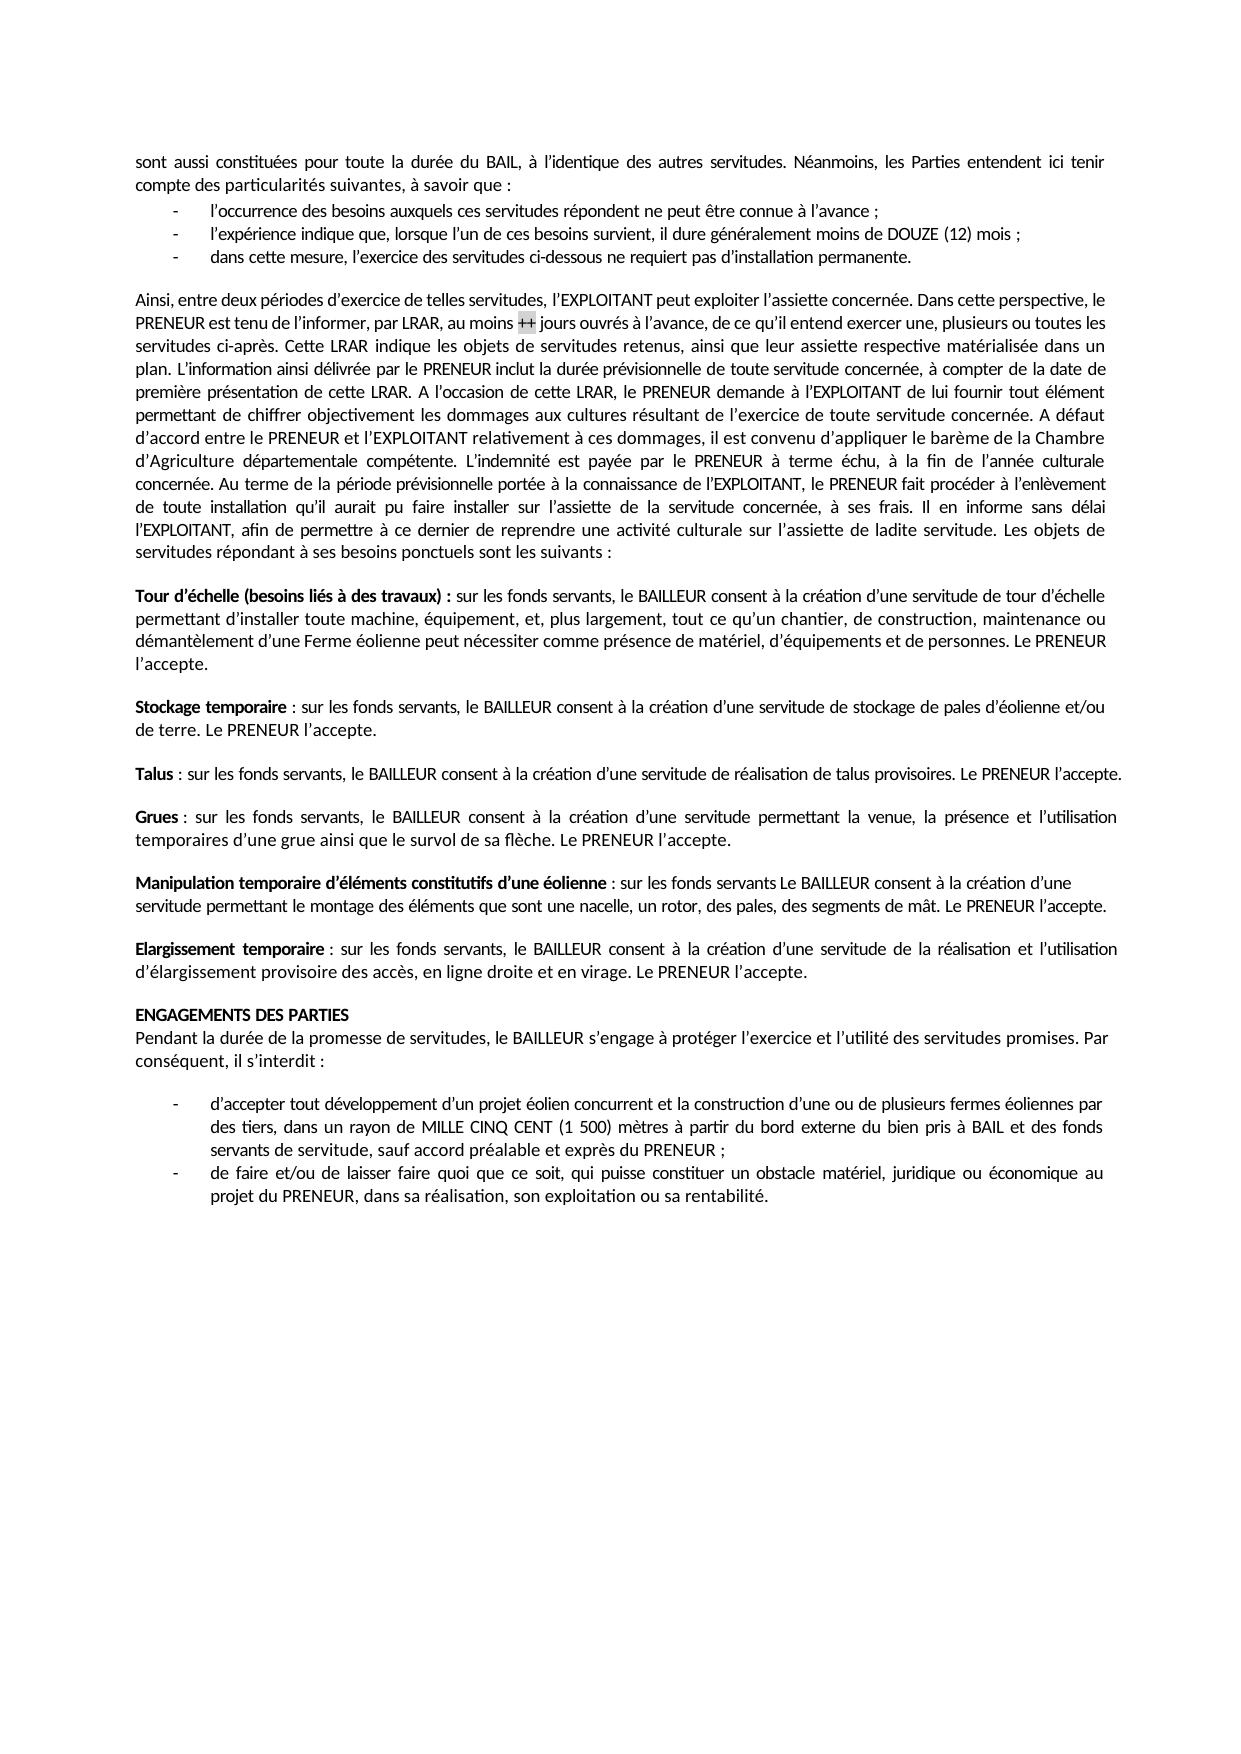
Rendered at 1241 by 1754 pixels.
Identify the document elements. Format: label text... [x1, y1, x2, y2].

list dans cette mesure, l’exercice des servitudes ci-dessous ne requiert pas d’installation permanente. [173, 245, 1128, 268]
text Tour d’échelle (besoins liés à des travaux) : sur les fonds servants, le BAILLEUR consent à la création d’une servitude de tour d’échelle permettant d’installer toute machine, équipement, et, plus largement, tout ce qu’un chantier, de construction, maintenance ou démantèlement d’une Ferme éolienne peut nécessiter comme présence de matériel, d’équipements et de personnes. Le PRENEUR l’accepte. [135, 584, 1106, 676]
text Talus : sur les fonds servants, le BAILLEUR consent à la création d’une servitude de réalisation de talus provisoires. Le PRENEUR l’accepte. [135, 762, 1128, 785]
list de faire et/ou de laisser faire quoi que ce soit, qui puisse constituer un obstacle matériel, juridique ou économique au projet du PRENEUR, dans sa réalisation, son exploitation ou sa rentabilité. [173, 1161, 1104, 1207]
text Elargissement temporaire : sur les fonds servants, le BAILLEUR consent à la création d’une servitude de la réalisation et l’utilisation d’élargissement provisoire des accès, en ligne droite et en virage. Le PRENEUR l’accepte. [135, 937, 1128, 983]
text Manipulation temporaire d’éléments constitutifs d’une éolienne : sur les fonds servants Le BAILLEUR consent à la création d’une servitude permettant le montage des éléments que sont une nacelle, un rotor, des pales, des segments de mât. Le PRENEUR l’accepte. [135, 871, 1107, 917]
text Pendant la durée de la promesse de servitudes, le BAILLEUR s’engage à protéger l’exercice et l’utilité des servitudes promises. Par conséquent, il s’interdit : [135, 1027, 1128, 1072]
list d’accepter tout développement d’un projet éolien concurrent et la construction d’une ou de plusieurs fermes éoliennes par des tiers, dans un rayon de MILLE CINQ CENT (1 500) mètres à partir du bord externe du bien pris à BAIL et des fonds servants de servitude, sauf accord préalable et exprès du PRENEUR ; [173, 1093, 1104, 1161]
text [135, 150, 1106, 196]
list l’occurrence des besoins auxquels ces servitudes répondent ne peut être connue à l’avance ; [173, 199, 1128, 222]
text Grues : sur les fonds servants, le BAILLEUR consent à la création d’une servitude permettant la venue, la présence et l’utilisation temporaires d’une grue ainsi que le survol de sa flèche. Le PRENEUR l’accepte. [135, 805, 1128, 851]
text Ainsi, entre deux périodes d’exercice de telles servitudes, l’EXPLOITANT peut exploiter l’assiette concernée. Dans cette perspective, le PRENEUR est tenu de l’informer, par LRAR, au moins ++ jours ouvrés à l’avance, de ce qu’il entend exercer une, plusieurs ou toutes les servitudes ci-après. Cette LRAR indique les objets de servitudes retenus, ainsi que leur assiette respective matérialisée dans un plan. L’information ainsi délivrée par le PRENEUR inclut la durée prévisionnelle de toute servitude concernée, à compter de la date de première présentation de cette LRAR. A l’occasion de cette LRAR, le PRENEUR demande à l’EXPLOITANT de lui fournir tout élément permettant de chiffrer objectivement les dommages aux cultures résultant de l’exercice de toute servitude concernée. A défaut d’accord entre le PRENEUR et l’EXPLOITANT relativement à ces dommages, il est convenu d’appliquer le barème de la Chambre d’Agriculture départementale compétente. L’indemnité est payée par le PRENEUR à terme échu, à la fin de l’année culturale concernée. Au terme de la période prévisionnelle portée à la connaissance de l’EXPLOITANT, le PRENEUR fait procéder à l’enlèvement de toute installation qu’il aurait pu faire installer sur l’assiette de la servitude concernée, à ses frais. Il en informe sans délai l’EXPLOITANT, afin de permettre à ce dernier de reprendre une activité culturale sur l’assiette de ladite servitude. Les objets de servitudes répondant à ses besoins ponctuels sont les suivants : [135, 288, 1106, 563]
list l’expérience indique que, lorsque l’un de ces besoins survient, il dure généralement moins de DOUZE (12) mois ; [173, 222, 1128, 245]
text ENGAGEMENTS DES PARTIES [135, 1003, 1128, 1026]
text Stockage temporaire : sur les fonds servants, le BAILLEUR consent à la création d’une servitude de stockage de pales d’éolienne et/ou de terre. Le PRENEUR l’accepte. [135, 696, 1106, 742]
